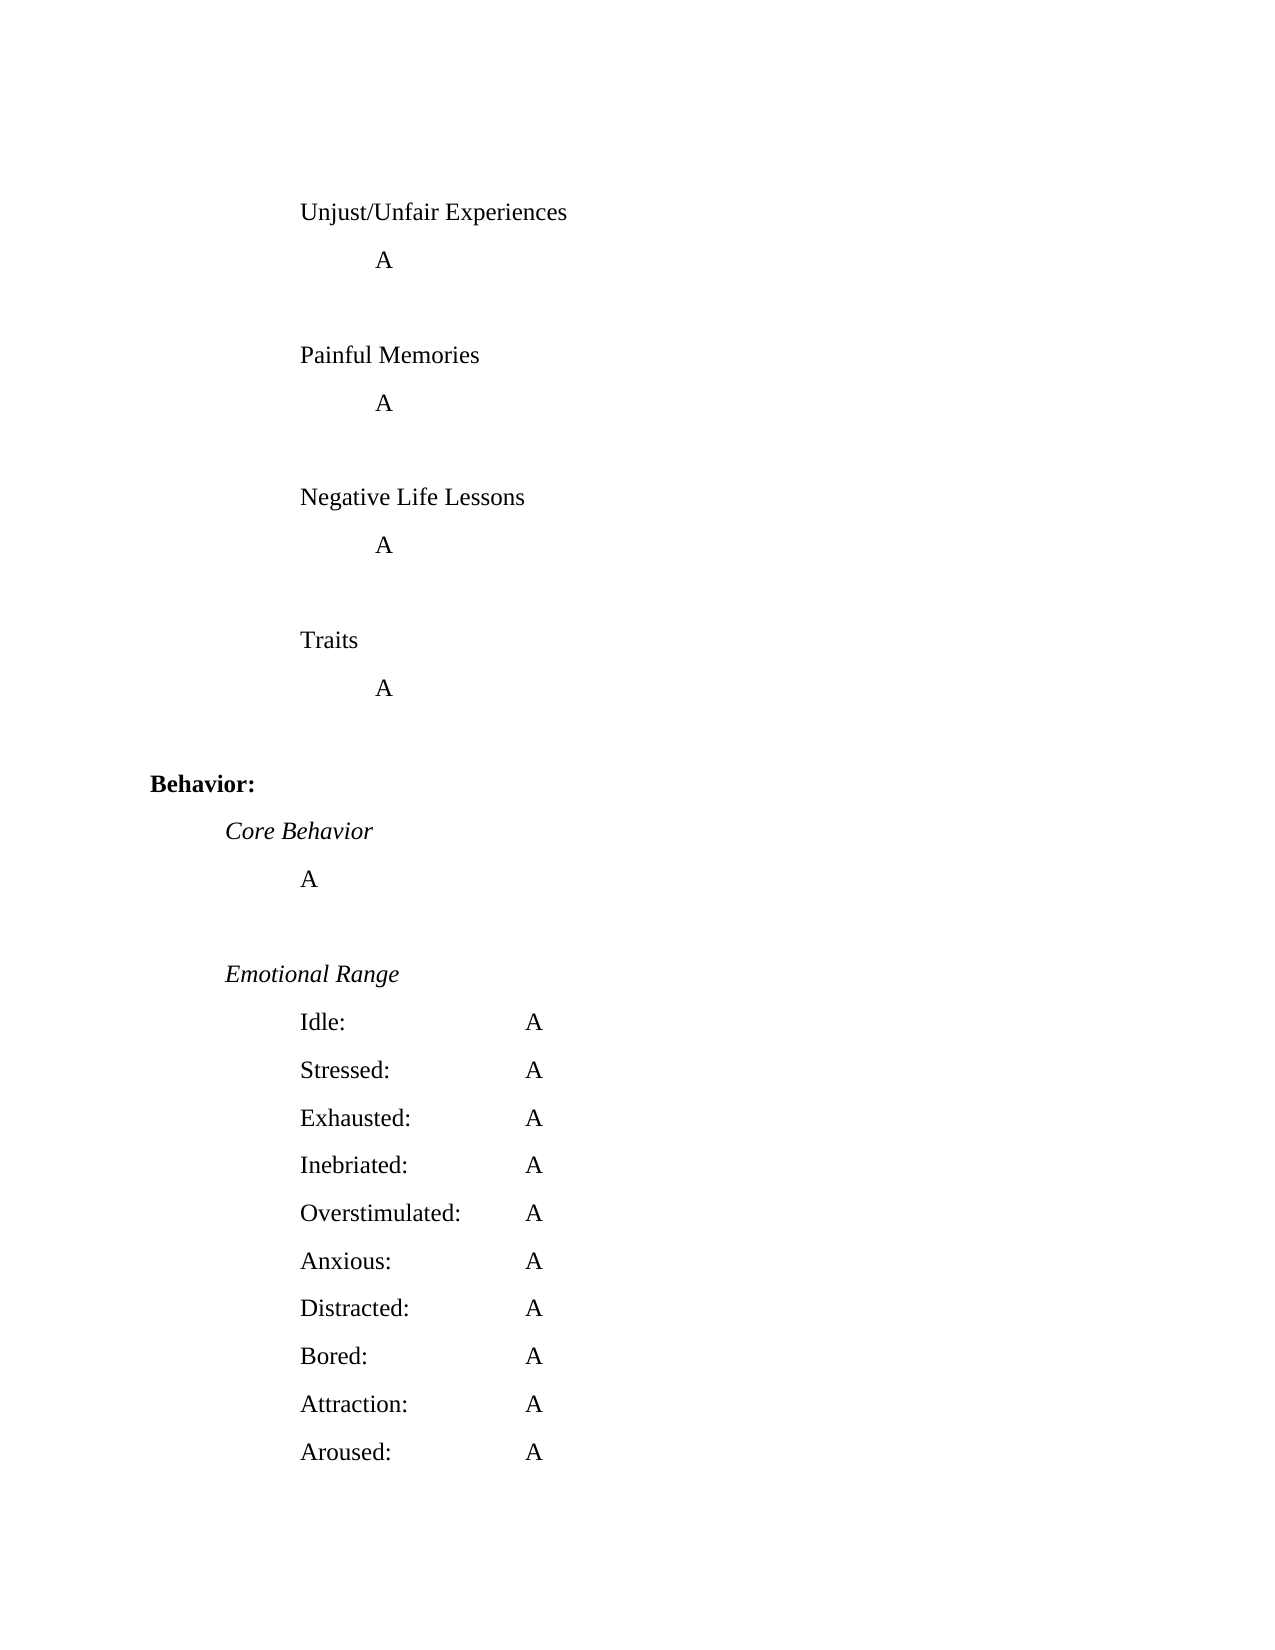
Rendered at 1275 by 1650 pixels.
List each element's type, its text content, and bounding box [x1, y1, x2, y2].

text Distracted: A [150, 1293, 1125, 1322]
text A [150, 245, 1125, 273]
text Idle: A [150, 1007, 1125, 1036]
text Overstimulated: A [150, 1198, 1125, 1227]
text A [150, 864, 1125, 893]
text Emotional Range [150, 959, 1125, 988]
text Aroused: A [150, 1437, 1125, 1465]
text Anxious: A [150, 1246, 1125, 1274]
text Unjust/Unfair Experiences [150, 197, 1125, 226]
text Exhausted: A [300, 1103, 1125, 1131]
text A [150, 388, 1125, 417]
text Negative Life Lessons [150, 482, 1125, 511]
text A [150, 530, 1125, 559]
text Behavior: [150, 769, 1125, 797]
text Bored: A [150, 1341, 1125, 1370]
text Inebriated: A [150, 1150, 1125, 1179]
text Painful Memories [150, 340, 1125, 369]
text Core Behavior [150, 816, 1125, 845]
text Stressed: A [150, 1055, 1125, 1084]
text Traits [150, 626, 1125, 654]
text A [150, 673, 1125, 702]
text Attraction: A [150, 1389, 1125, 1418]
